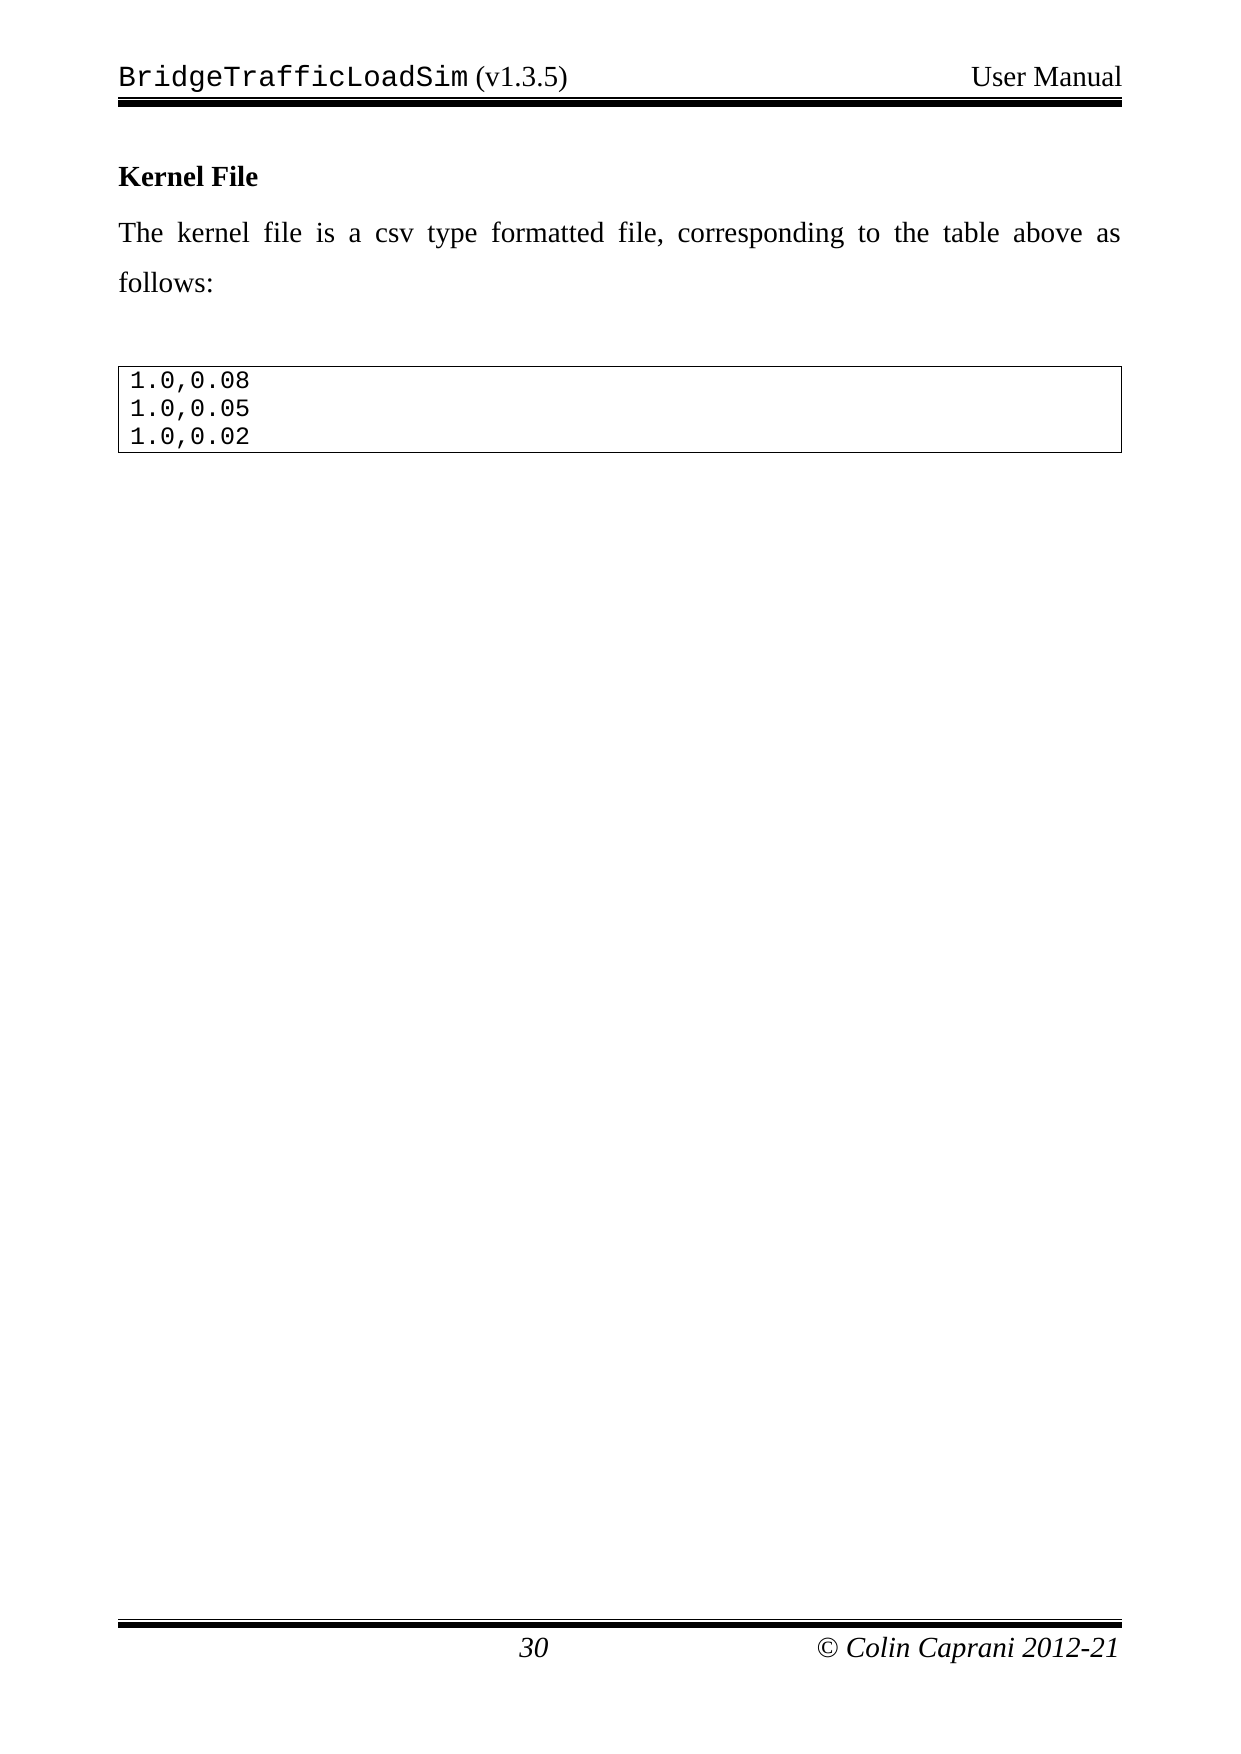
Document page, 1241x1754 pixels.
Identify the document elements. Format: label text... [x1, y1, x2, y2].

subtitle Kernel File [118, 159, 1122, 192]
table_header 1.0,0.08 1.0,0.05 1.0,0.02 [119, 367, 1121, 452]
text The kernel file is a csv type formatted file, corresponding to the table above as follows: [118, 215, 1122, 299]
